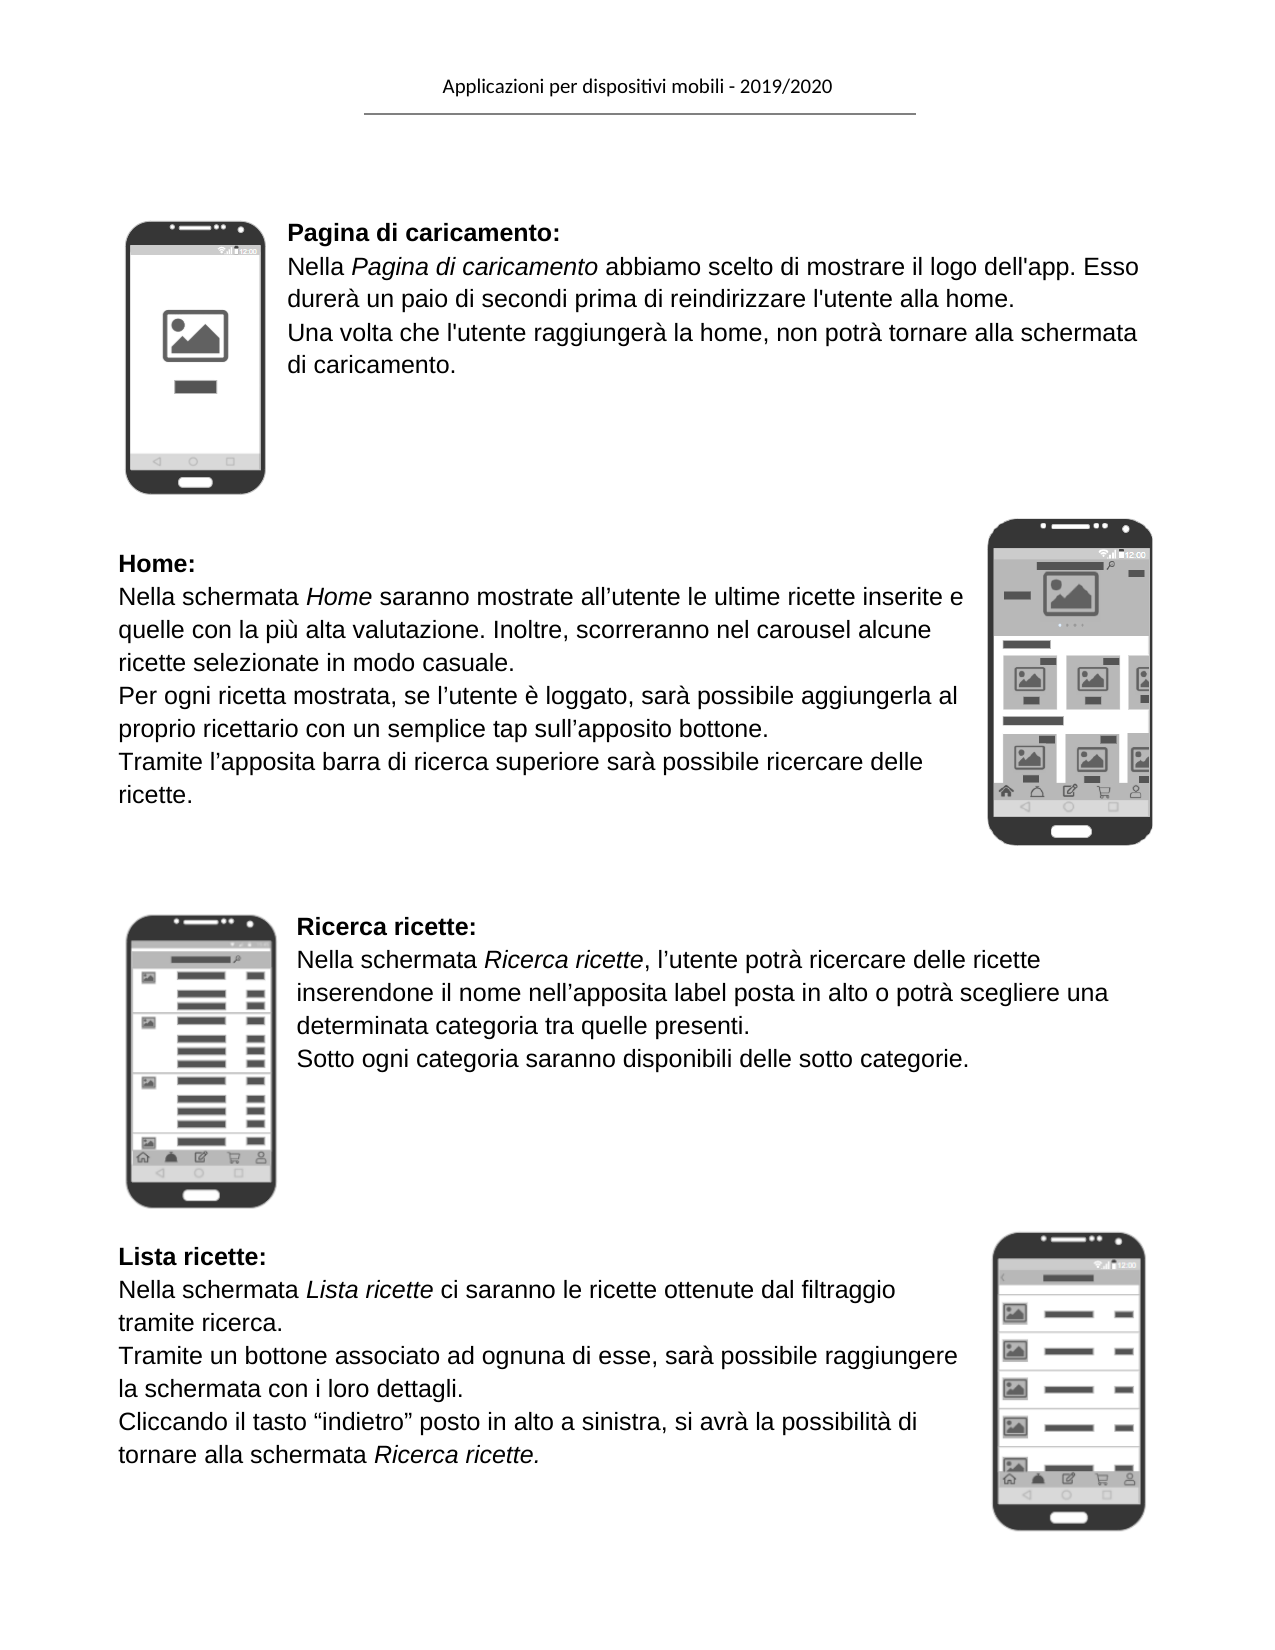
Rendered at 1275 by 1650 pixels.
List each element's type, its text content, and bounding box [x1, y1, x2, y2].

text Nella schermata Ricerca ricette, l’utente potrà ricercare delle ricette inserendone il nome nell’apposita label posta in alto o potrà scegliere una determinata categoria tra quelle presenti. [278, 945, 1157, 1040]
picture [983, 641, 1152, 850]
text Tramite l’apposita barra di ricerca superiore sarà possibile ricercare delle ricette. [118, 747, 983, 808]
text Nella schermata Home saranno mostrate all’utente le ultime ricette inserite e quelle con la più alta valutazione. Inoltre, scorreranno nel carousel alcune ricette selezionate in modo casuale. [118, 582, 1157, 676]
text Nella Pagina di caricamento abbiamo scelto di mostrare il logo dell'app. Esso durerà un paio di secondi prima di reindirizzare l'utente alla home. [268, 251, 1157, 313]
picture [980, 1336, 1155, 1424]
text Lista ricette: [118, 1242, 1157, 1271]
text Cliccando il tasto “indietro” posto in alto a sinistra, si avrà la possibilità di tornare alla schermata Ricerca ricette. [118, 1374, 1157, 1436]
text Pagina di caricamento: [268, 218, 1157, 247]
picture [118, 218, 268, 494]
text Sotto ogni categoria saranno disponibili delle sotto categorie. [118, 1044, 1157, 1073]
text Una volta che l'utente raggiungerà la home, non potrà tornare alla schermata di caricamento. [268, 317, 1157, 379]
text Home: [118, 549, 1157, 577]
text Nella schermata Lista ricette ci saranno le ricette ottenute dal filtraggio tramite ricerca. [118, 1275, 1157, 1304]
text Ricerca ricette: [278, 912, 1157, 941]
text Tramite un bottone associato ad ognuna di esse, sarà possibile raggiungere la schermata con i loro dettagli. [118, 1308, 1157, 1370]
text Per ogni ricetta mostrata, se l’utente è loggato, sarà possibile aggiungerla al proprio ricettario con un semplice tap sull’apposito bottone. [118, 681, 983, 742]
picture [118, 912, 278, 1061]
